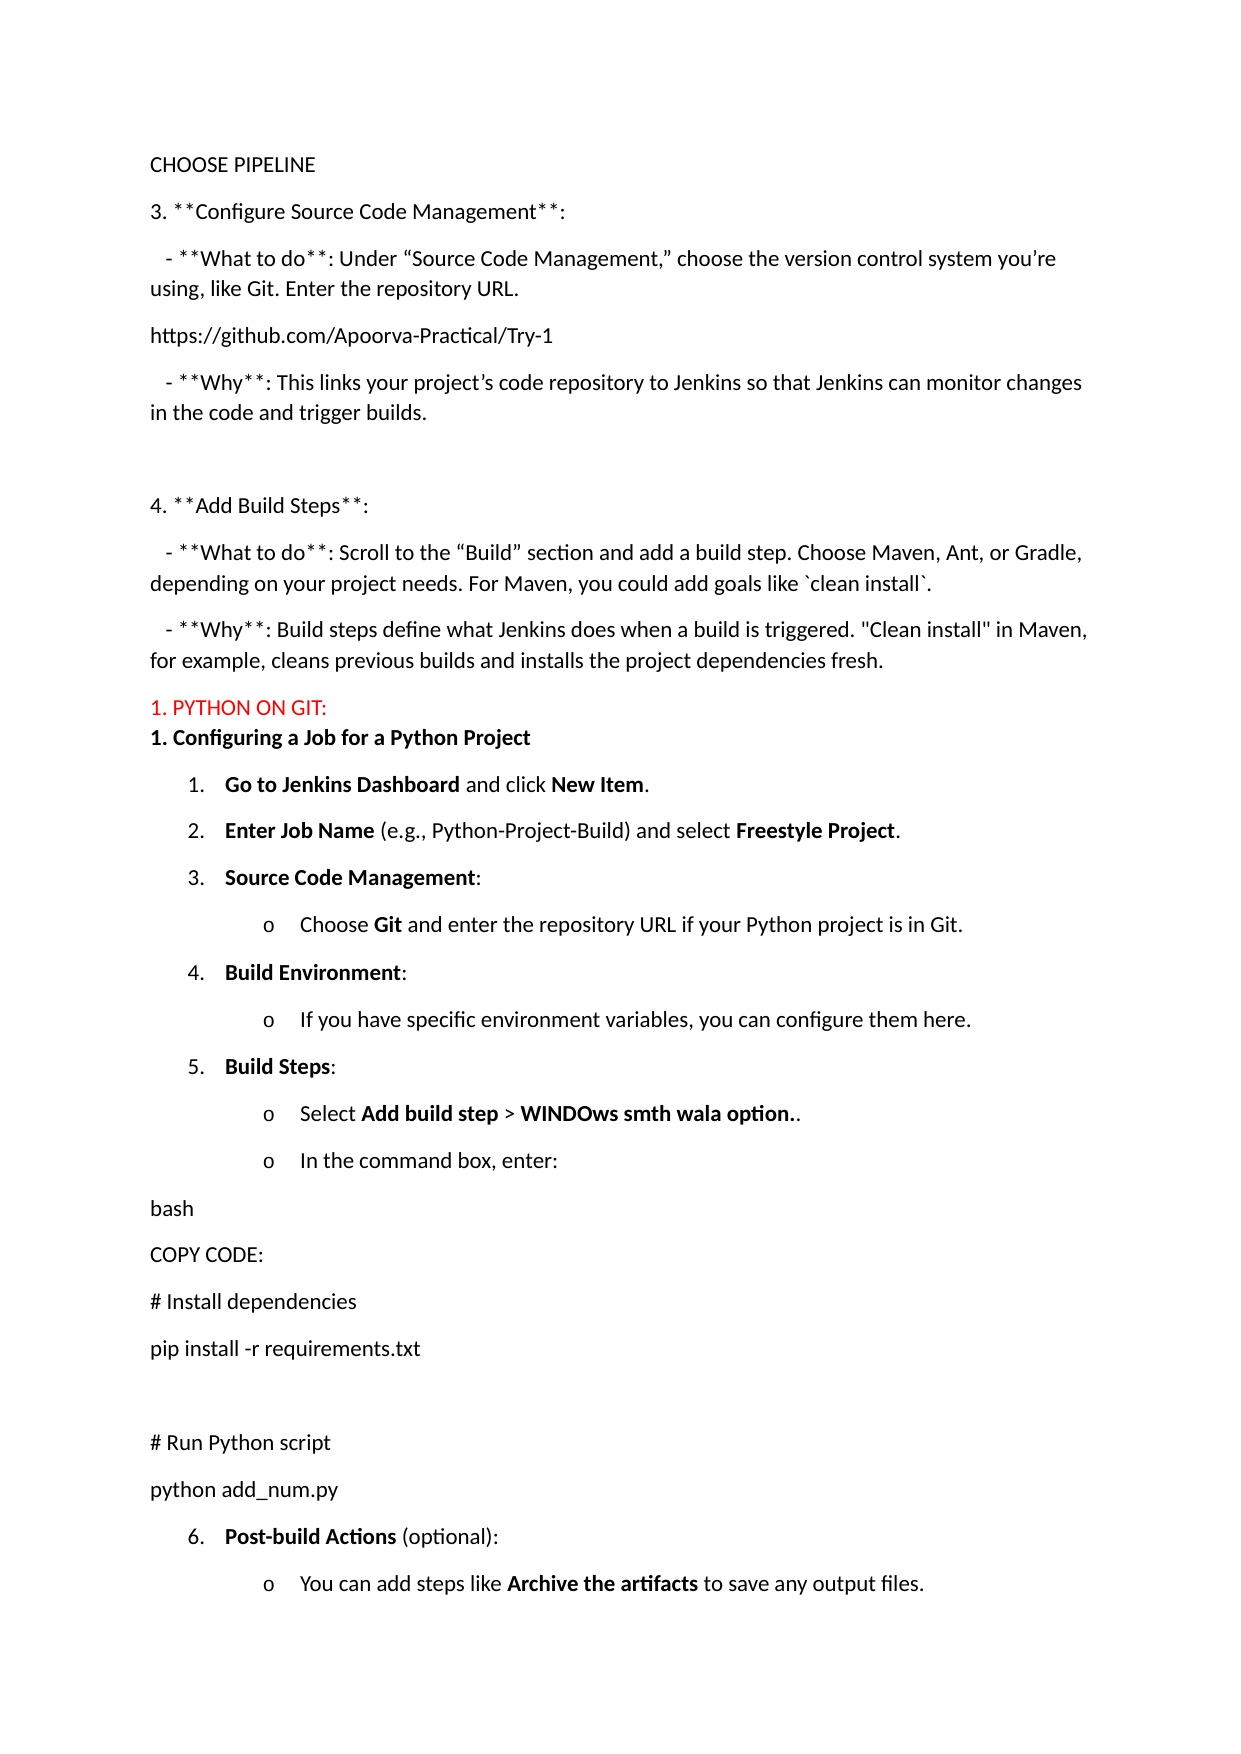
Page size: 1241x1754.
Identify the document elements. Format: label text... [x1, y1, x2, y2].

text CHOOSE PIPELINE [150, 150, 1090, 178]
text # Run Python script [150, 1428, 1090, 1456]
list Select Add build step > WINDOws smth wala option.. [262, 1099, 1090, 1127]
text - **Why**: Build steps define what Jenkins does when a build is triggered. "Clean install" in Maven, for example, cleans previous builds and installs the project dependencies fresh. [150, 616, 1090, 674]
text python add_num.py [150, 1475, 1090, 1503]
text 3. **Configure Source Code Management**: [150, 197, 1090, 225]
text bash [150, 1194, 1090, 1222]
list Source Code Management: [187, 863, 1090, 892]
list Build Steps: [187, 1052, 1090, 1080]
list Go to Jenkins Dashboard and click New Item. [187, 770, 1090, 798]
text 4. **Add Build Steps**: [150, 492, 1090, 520]
list Build Environment: [187, 958, 1090, 986]
list If you have specific environment variables, you can configure them here. [262, 1005, 1090, 1033]
text COPY CODE: [150, 1241, 1090, 1269]
text https://github.com/Apoorva-Practical/Try-1 [150, 321, 1090, 349]
text - **Why**: This links your project’s code repository to Jenkins so that Jenkins can monitor changes in the code and trigger builds. [150, 368, 1090, 426]
list Choose Git and enter the repository URL if your Python project is in Git. [262, 910, 1090, 939]
text # Install dependencies [150, 1287, 1090, 1316]
text - **What to do**: Under “Source Code Management,” choose the version control system you’re using, like Git. Enter the repository URL. [150, 244, 1090, 302]
text 1. PYTHON ON GIT: 1. Configuring a Job for a Python Project [150, 693, 1090, 751]
list You can add steps like Archive the artifacts to save any output files. [262, 1569, 1090, 1597]
list In the command box, enter: [262, 1146, 1090, 1175]
list Post-build Actions (optional): [187, 1522, 1090, 1550]
text - **What to do**: Scroll to the “Build” section and add a build step. Choose Maven, Ant, or Gradle, depending on your project needs. For Maven, you could add goals like `clean install`. [150, 538, 1090, 597]
text pip install -r requirements.txt [150, 1334, 1090, 1362]
list Enter Job Name (e.g., Python-Project-Build) and select Freestyle Project. [187, 817, 1090, 845]
